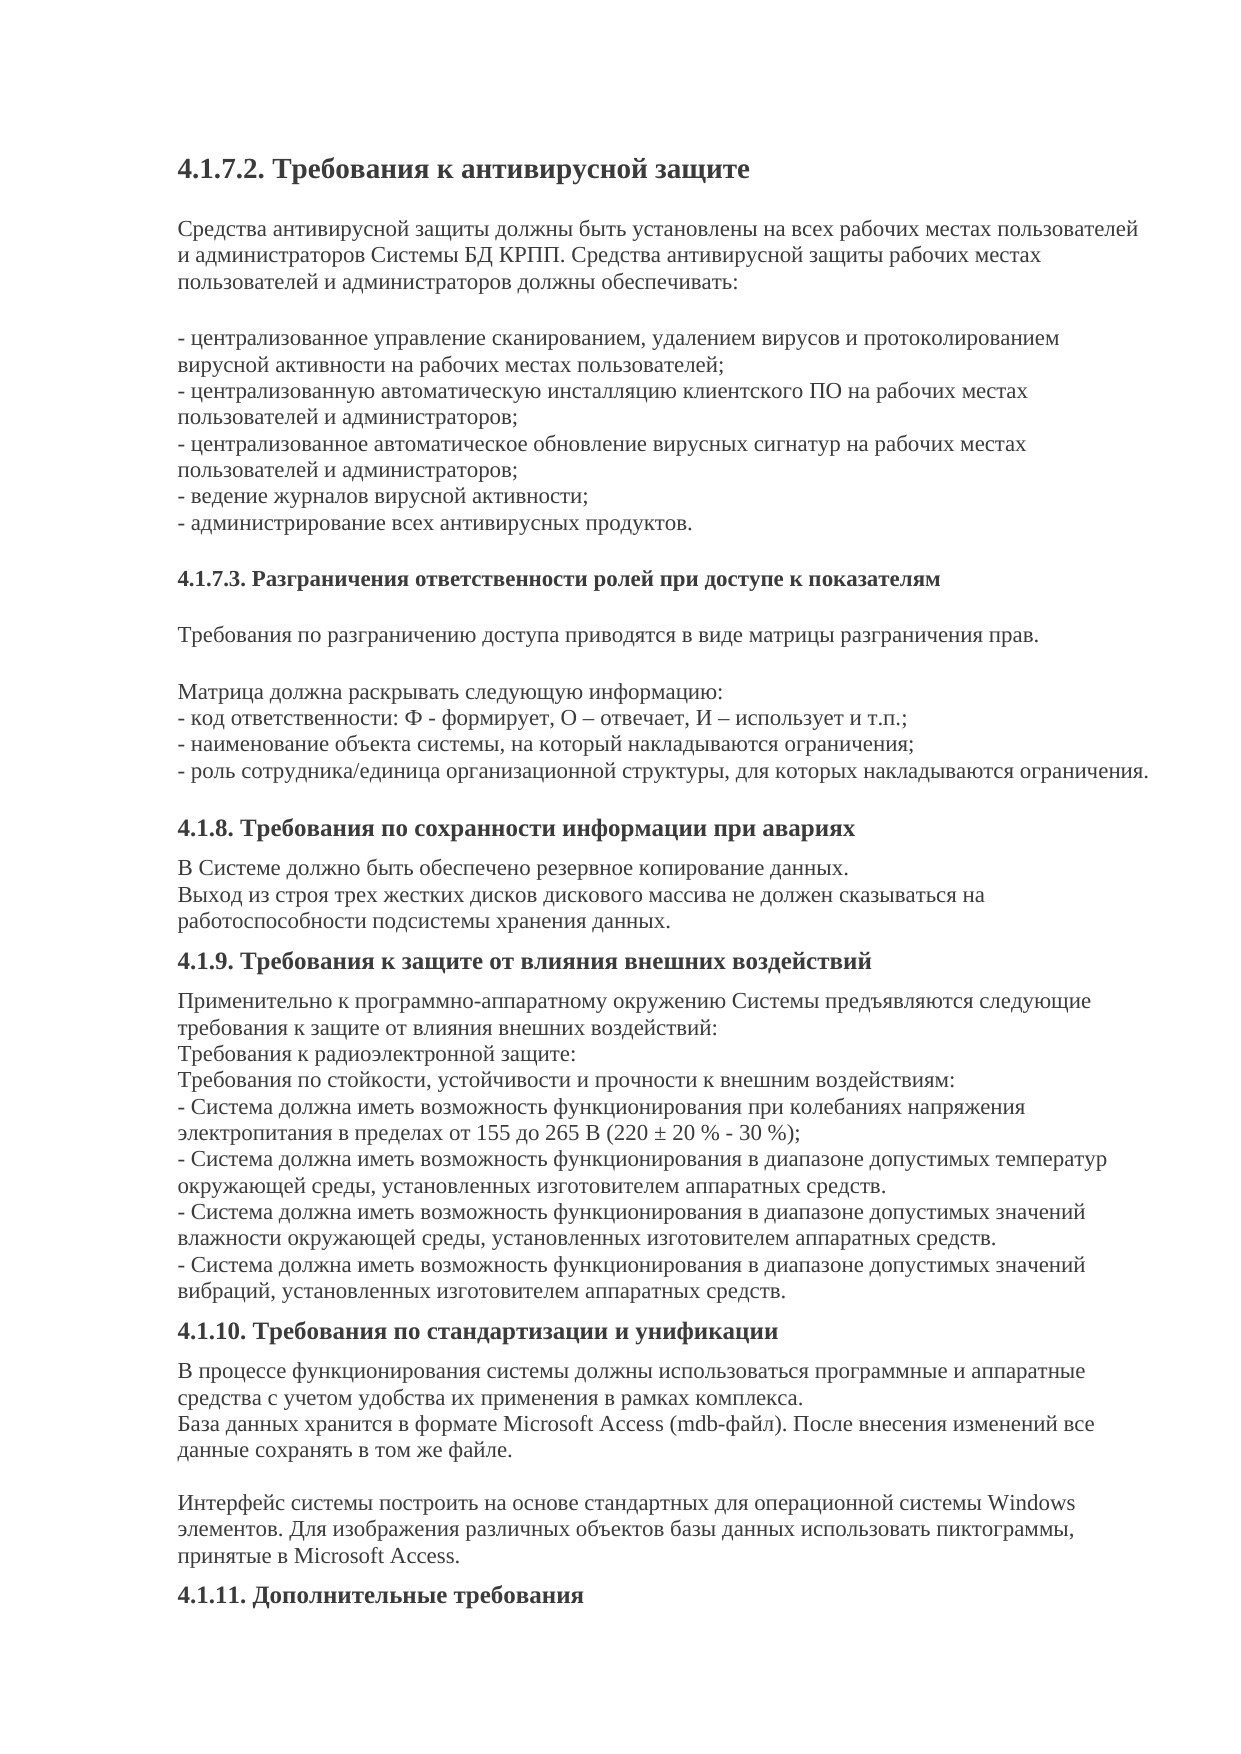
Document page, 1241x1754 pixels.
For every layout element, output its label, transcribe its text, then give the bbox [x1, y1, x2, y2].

text Интерфейс системы построить на основе стандартных для операционной системы Windows элементов. Для изображения различных объектов базы данных использовать пиктограммы, принятые в Microsoft Access. [177, 1489, 1152, 1568]
text - централизованное управление сканированием, удалением вирусов и протоколированием вирусной активности на рабочих местах пользователей; - централизованную автоматическую инсталляцию клиентского ПО на рабочих местах пользователей и администраторов; - централизованное автоматическое обновление вирусных сигнатур на рабочих местах пользователей и администраторов; - ведение журналов вирусной активности; - администрирование всех антивирусных продуктов. [177, 324, 1152, 535]
text База данных хранится в формате Microsoft Access (mdb-файл). После внесения изменений все данные сохранять в том же файле. [177, 1410, 1152, 1463]
text 4.1.10. Требования по стандартизации и унификации [177, 1316, 1152, 1345]
text Применительно к программно-аппаратному окружению Системы предъявляются следующие требования к защите от влияния внешних воздействий: Требования к радиоэлектронной защите: Требования по стойкости, устойчивости и прочности к внешним воздействиям: - Система должна иметь возможность функционирования при колебаниях напряжения электропитания в пределах от 155 до 265 В (220 ± 20 % - 30 %); - Система должна иметь возможность функционирования в диапазоне допустимых температур окружающей среды, установленных изготовителем аппаратных средств. - Система должна иметь возможность функционирования в диапазоне допустимых значений влажности окружающей среды, установленных изготовителем аппаратных средств. - Система должна иметь возможность функционирования в диапазоне допустимых значений вибраций, установленных изготовителем аппаратных средств. [177, 987, 1152, 1303]
text Требования по разграничению доступа приводятся в виде матрицы разграничения прав. [177, 621, 1152, 648]
text 4.1.7.2. Требования к антивирусной защите [177, 152, 1152, 185]
text 4.1.8. Требования по сохранности информации при авариях [177, 813, 1152, 842]
text В Системе должно быть обеспечено резервное копирование данных. Выход из строя трех жестких дисков дискового массива не должен сказываться на работоспособности подсистемы хранения данных. [177, 854, 1152, 933]
text 4.1.9. Требования к защите от влияния внешних воздействий [177, 946, 1152, 975]
text 4.1.11. Дополнительные требования [177, 1581, 1152, 1609]
text 4.1.7.3. Разграничения ответственности ролей при доступе к показателям [177, 565, 1152, 591]
text Матрица должна раскрывать следующую информацию: - код ответственности: Ф - формирует, О – отвечает, И – использует и т.п.; - наименование объекта системы, на который накладываются ограничения; - роль сотрудника/единица организационной структуры, для которых накладываются ограничения. [177, 678, 1152, 783]
text В процессе функционирования системы должны использоваться программные и аппаратные средства с учетом удобства их применения в рамках комплекса. [177, 1357, 1152, 1410]
text Средства антивирусной защиты должны быть установлены на всех рабочих местах пользователей и администраторов Системы БД КРПП. Средства антивирусной защиты рабочих местах пользователей и администраторов должны обеспечивать: [177, 215, 1152, 294]
